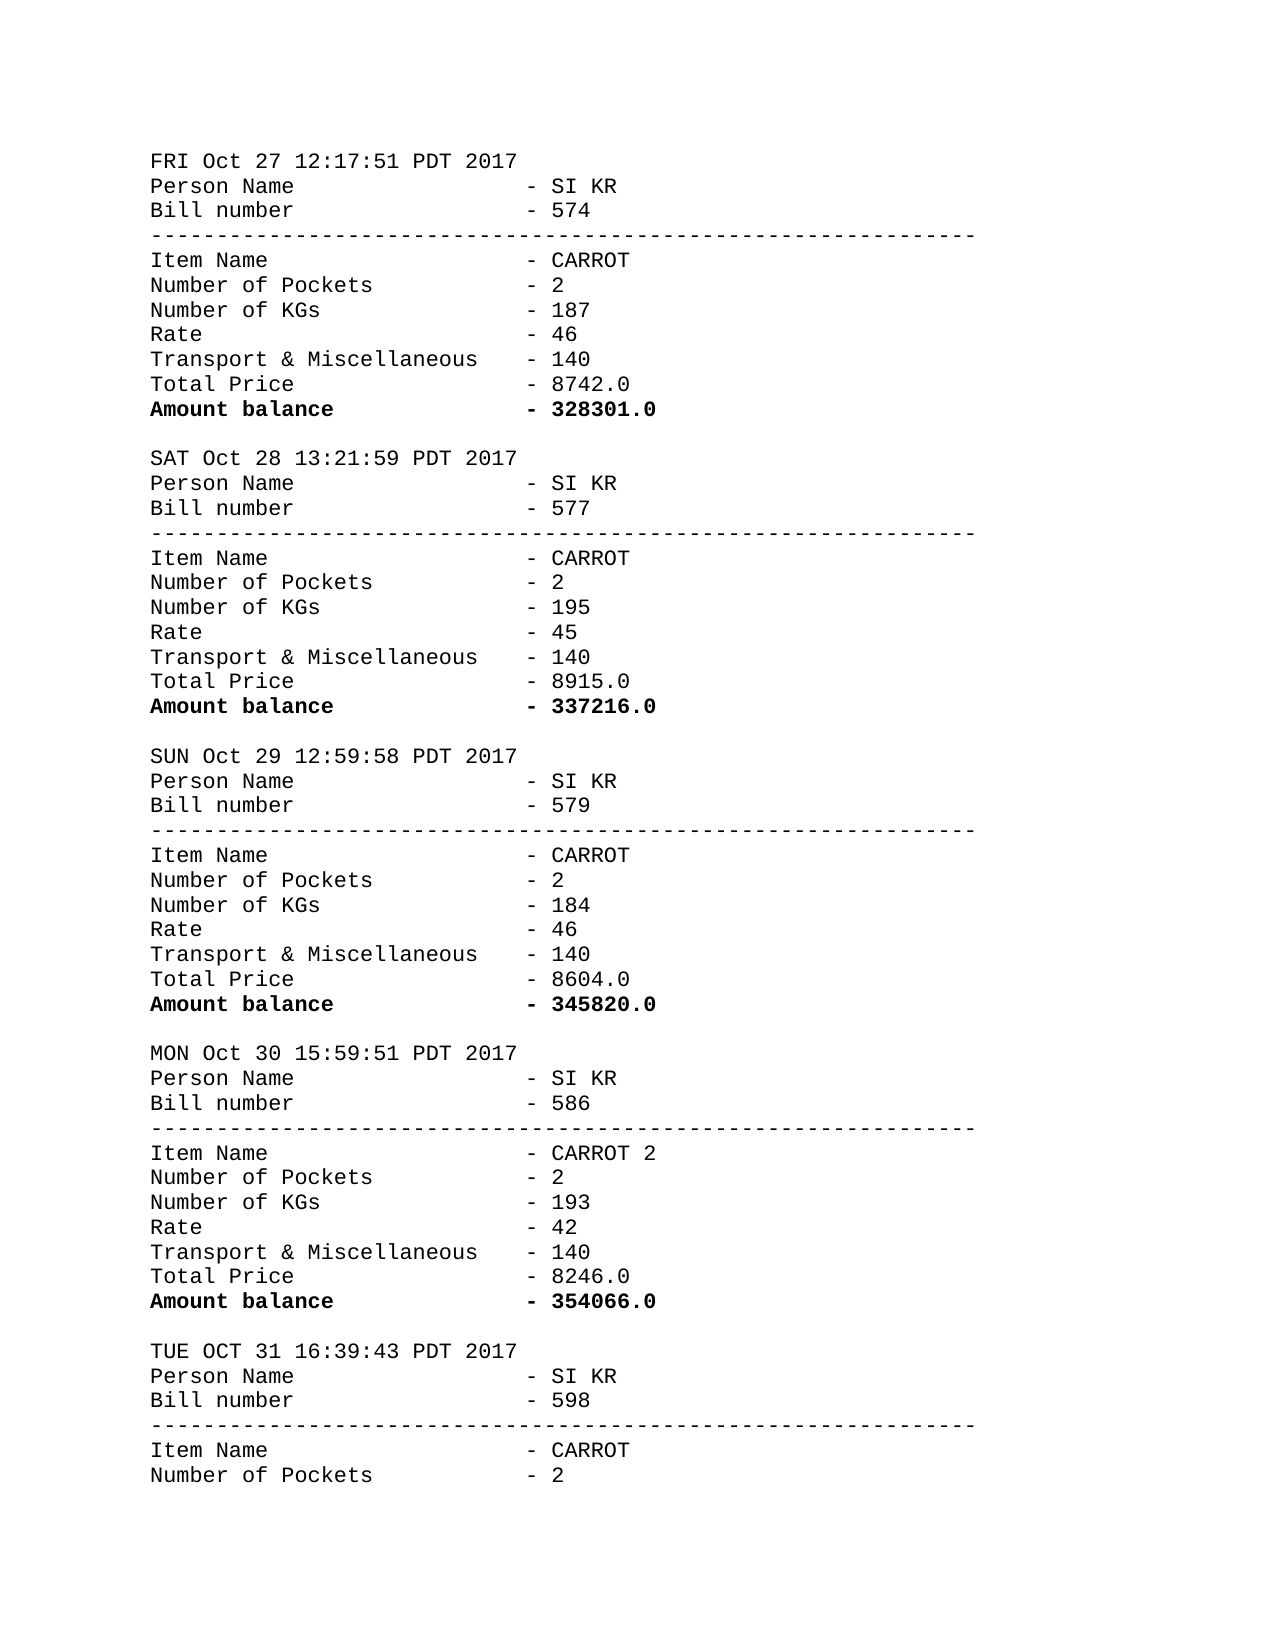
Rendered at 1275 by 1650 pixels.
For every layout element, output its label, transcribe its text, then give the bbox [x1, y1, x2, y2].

text Bill number - 598 [150, 1389, 1125, 1414]
text Rate - 46 [150, 323, 1125, 348]
text MON Oct 30 15:59:51 PDT 2017 [150, 1042, 1125, 1067]
text Number of Pockets - 2 [150, 1464, 1125, 1489]
text Total Price - 8604.0 [150, 968, 1125, 993]
text Bill number - 577 [150, 497, 1125, 522]
text Bill number - 574 [150, 199, 1125, 224]
text FRI Oct 27 12:17:51 PDT 2017 [150, 150, 1125, 175]
text --------------------------------------------------------------- [150, 224, 1125, 249]
text Number of Pockets - 2 [150, 1166, 1125, 1191]
text Amount balance - 337216.0 [150, 695, 1125, 720]
text Rate - 45 [150, 621, 1125, 646]
text Item Name - CARROT [150, 547, 1125, 571]
text Number of KGs - 195 [150, 596, 1125, 621]
text Number of Pockets - 2 [150, 274, 1125, 299]
text Rate - 46 [150, 918, 1125, 943]
text Amount balance - 345820.0 [150, 993, 1125, 1018]
text Bill number - 586 [150, 1092, 1125, 1117]
text Person Name - SI KR [150, 1067, 1125, 1092]
text Transport & Miscellaneous - 140 [150, 646, 1125, 671]
text Transport & Miscellaneous - 140 [150, 943, 1125, 968]
text Total Price - 8742.0 [150, 373, 1125, 398]
text Item Name - CARROT [150, 1439, 1125, 1464]
text --------------------------------------------------------------- [150, 819, 1125, 844]
text --------------------------------------------------------------- [150, 1117, 1125, 1142]
text Item Name - CARROT 2 [150, 1142, 1125, 1166]
text Number of Pockets - 2 [150, 571, 1125, 596]
text Transport & Miscellaneous - 140 [150, 348, 1125, 373]
text Bill number - 579 [150, 794, 1125, 819]
text SUN Oct 29 12:59:58 PDT 2017 [150, 745, 1125, 770]
text Amount balance - 328301.0 [150, 398, 1125, 423]
text Person Name - SI KR [150, 472, 1125, 497]
text Number of Pockets - 2 [150, 869, 1125, 894]
text Number of KGs - 184 [150, 894, 1125, 918]
text Total Price - 8246.0 [150, 1266, 1125, 1290]
text Person Name - SI KR [150, 1365, 1125, 1389]
text Person Name - SI KR [150, 175, 1125, 199]
text SAT Oct 28 13:21:59 PDT 2017 [150, 447, 1125, 472]
text Transport & Miscellaneous - 140 [150, 1241, 1125, 1266]
text --------------------------------------------------------------- [150, 522, 1125, 547]
text Number of KGs - 187 [150, 299, 1125, 323]
text Amount balance - 354066.0 [150, 1290, 1125, 1315]
text Rate - 42 [150, 1216, 1125, 1241]
text Item Name - CARROT [150, 249, 1125, 274]
text Person Name - SI KR [150, 770, 1125, 794]
text Total Price - 8915.0 [150, 671, 1125, 695]
text Number of KGs - 193 [150, 1191, 1125, 1216]
text TUE OCT 31 16:39:43 PDT 2017 [150, 1340, 1125, 1365]
text --------------------------------------------------------------- [150, 1414, 1125, 1439]
text Item Name - CARROT [150, 844, 1125, 869]
